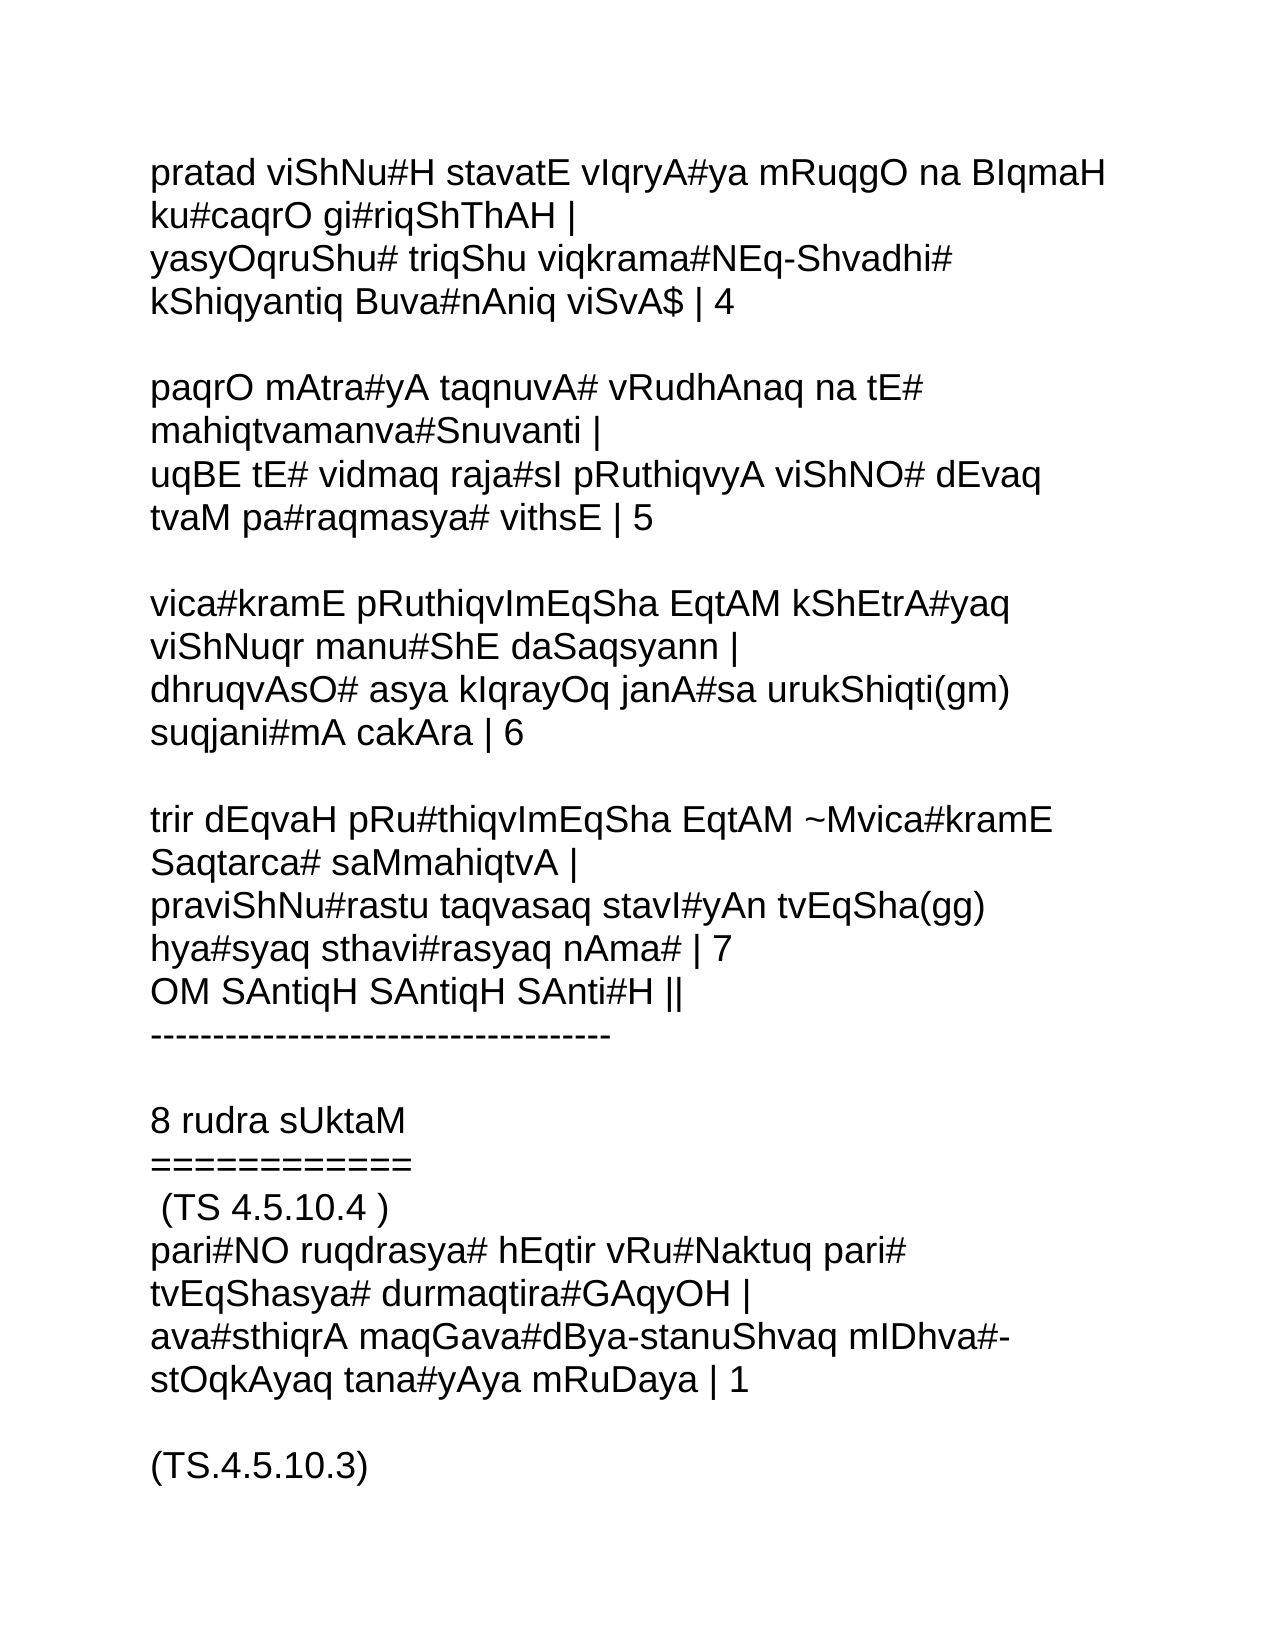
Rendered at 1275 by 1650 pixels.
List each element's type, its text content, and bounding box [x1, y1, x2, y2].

text paqrO mAtra#yA taqnuvA# vRudhAnaq na tE# mahiqtvamanva#Snuvanti | [150, 366, 1125, 452]
text 8 rudra sUktaM [150, 1099, 1125, 1142]
text pratad viShNu#H stavatE vIqryA#ya mRuqgO na BIqmaH ku#caqrO gi#riqShThAH | [150, 150, 1125, 236]
text (TS.4.5.10.3) [150, 1444, 1125, 1487]
text OM SAntiqH SAntiqH SAnti#H || [150, 969, 1125, 1012]
text dhruqvAsO# asya kIqrayOq janA#sa urukShiqti(gm) suqjani#mA cakAra | 6 [150, 667, 1125, 754]
text (TS 4.5.10.4 ) [150, 1185, 1125, 1228]
text praviShNu#rastu taqvasaq stavI#yAn tvEqSha(gg) hya#syaq sthavi#rasyaq nAma# | 7 [150, 883, 1125, 969]
text ============ [150, 1142, 1125, 1185]
text uqBE tE# vidmaq raja#sI pRuthiqvyA viShNO# dEvaq tvaM pa#raqmasya# vithsE | 5 [150, 452, 1125, 538]
text yasyOqruShu# triqShu viqkrama#NEq-Shvadhi# kShiqyantiq Buva#nAniq viSvA$ | 4 [150, 236, 1125, 322]
text vica#kramE pRuthiqvImEqSha EqtAM kShEtrA#yaq viShNuqr manu#ShE daSaqsyann | [150, 581, 1125, 667]
text ava#sthiqrA maqGava#dBya-stanuShvaq mIDhva#-stOqkAyaq tana#yAya mRuDaya | 1 [150, 1314, 1125, 1401]
text trir dEqvaH pRu#thiqvImEqSha EqtAM ~Mvica#kramE Saqtarca# saMmahiqtvA | [150, 797, 1125, 883]
text ------------------------------------- [150, 1012, 1125, 1056]
text pari#NO ruqdrasya# hEqtir vRu#Naktuq pari# tvEqShasya# durmaqtira#GAqyOH | [150, 1228, 1125, 1314]
